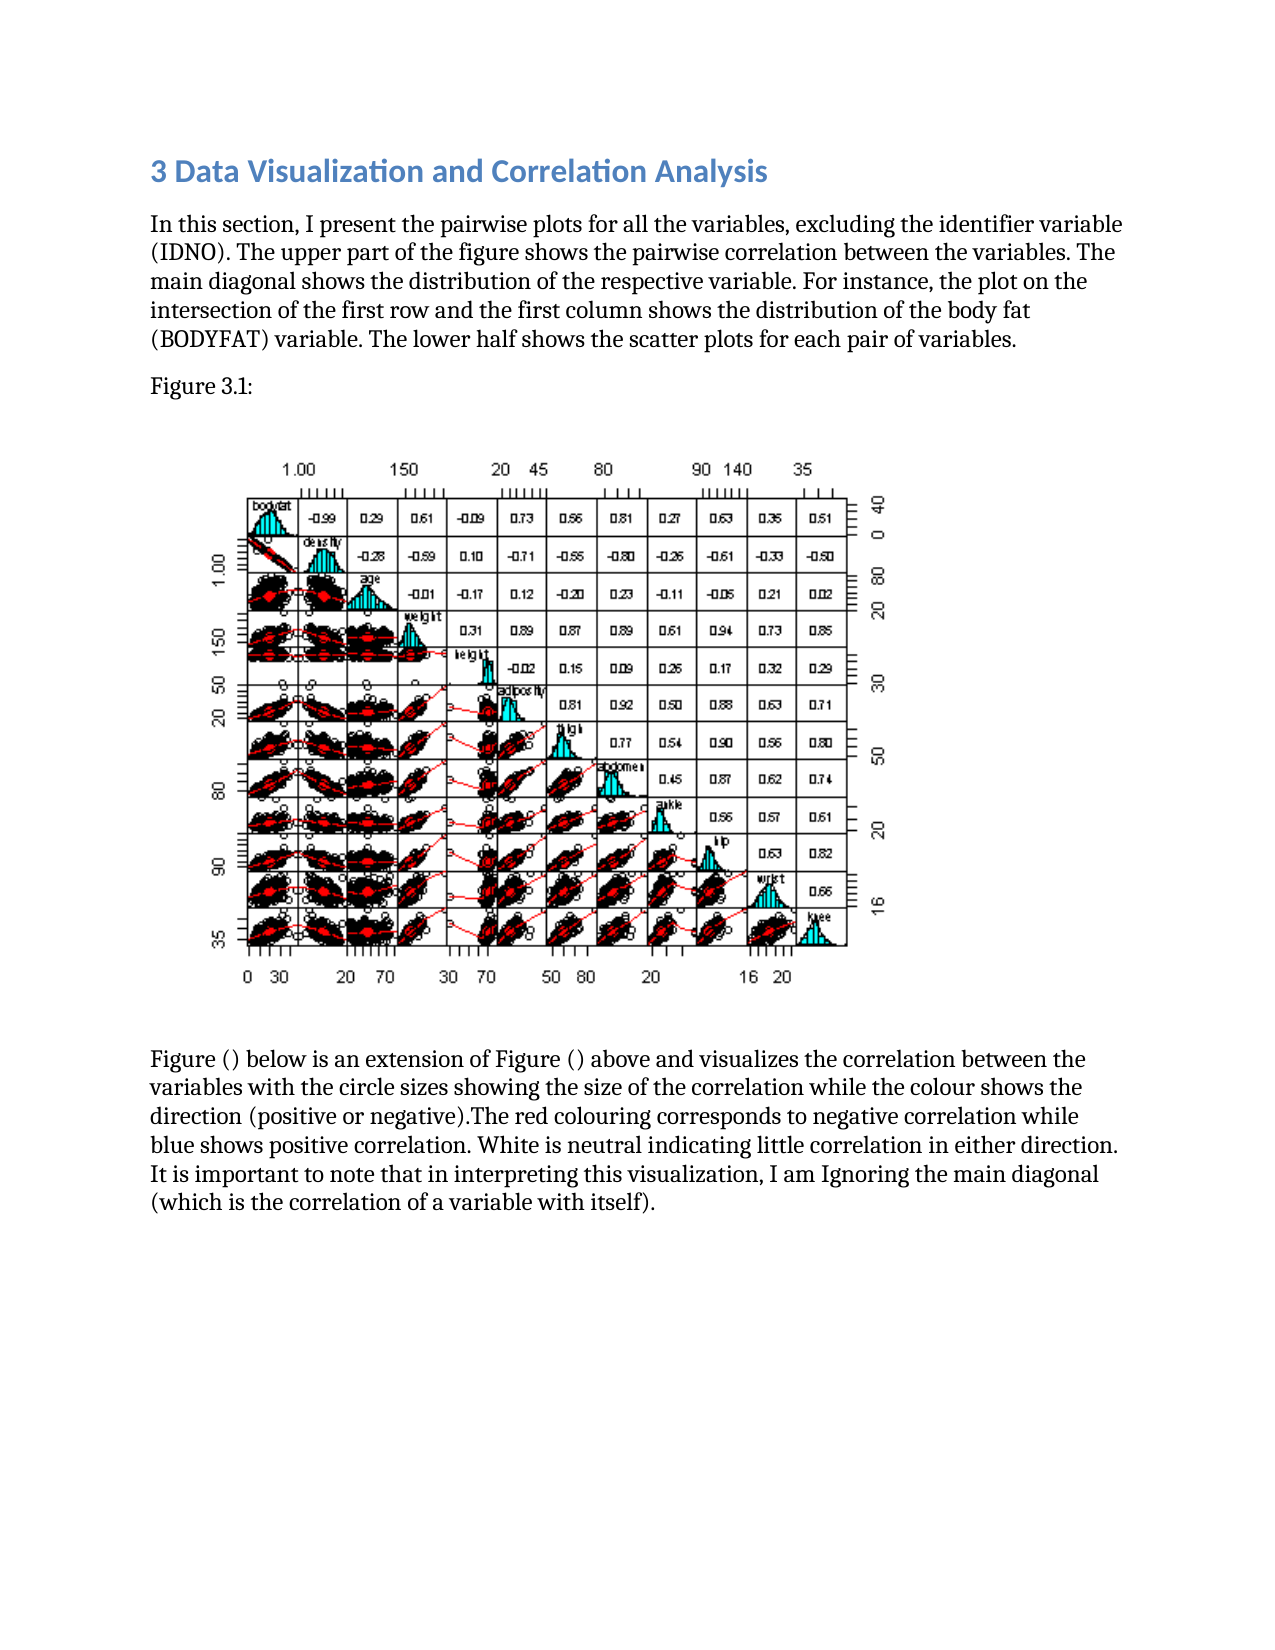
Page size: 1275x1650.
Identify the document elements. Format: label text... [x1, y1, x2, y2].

text Figure () below is an extension of Figure () above and visualizes the correlation between the variables with the circle sizes showing the size of the correlation while the colour shows the direction (positive or negative).The red colouring corresponds to negative correlation while blue shows positive correlation. White is neutral indicating little correlation in either direction. It is important to note that in interpreting this visualization, I am Ignoring the main diagonal (which is the correlation of a variable with itself). [150, 1044, 1125, 1217]
text In this section, I present the pairwise plots for all the variables, excluding the identifier variable (IDNO). The upper part of the figure shows the pairwise correlation between the variables. The main diagonal shows the distribution of the respective variable. For instance, the plot on the intersection of the first row and the first column shows the distribution of the body fat (BODYFAT) variable. The lower half shows the scatter plots for each pair of variables. [150, 209, 1125, 353]
picture [168, 419, 927, 1026]
text Figure 3.1: [150, 372, 1125, 401]
subtitle 3 Data Visualization and Correlation Analysis [150, 150, 1125, 191]
